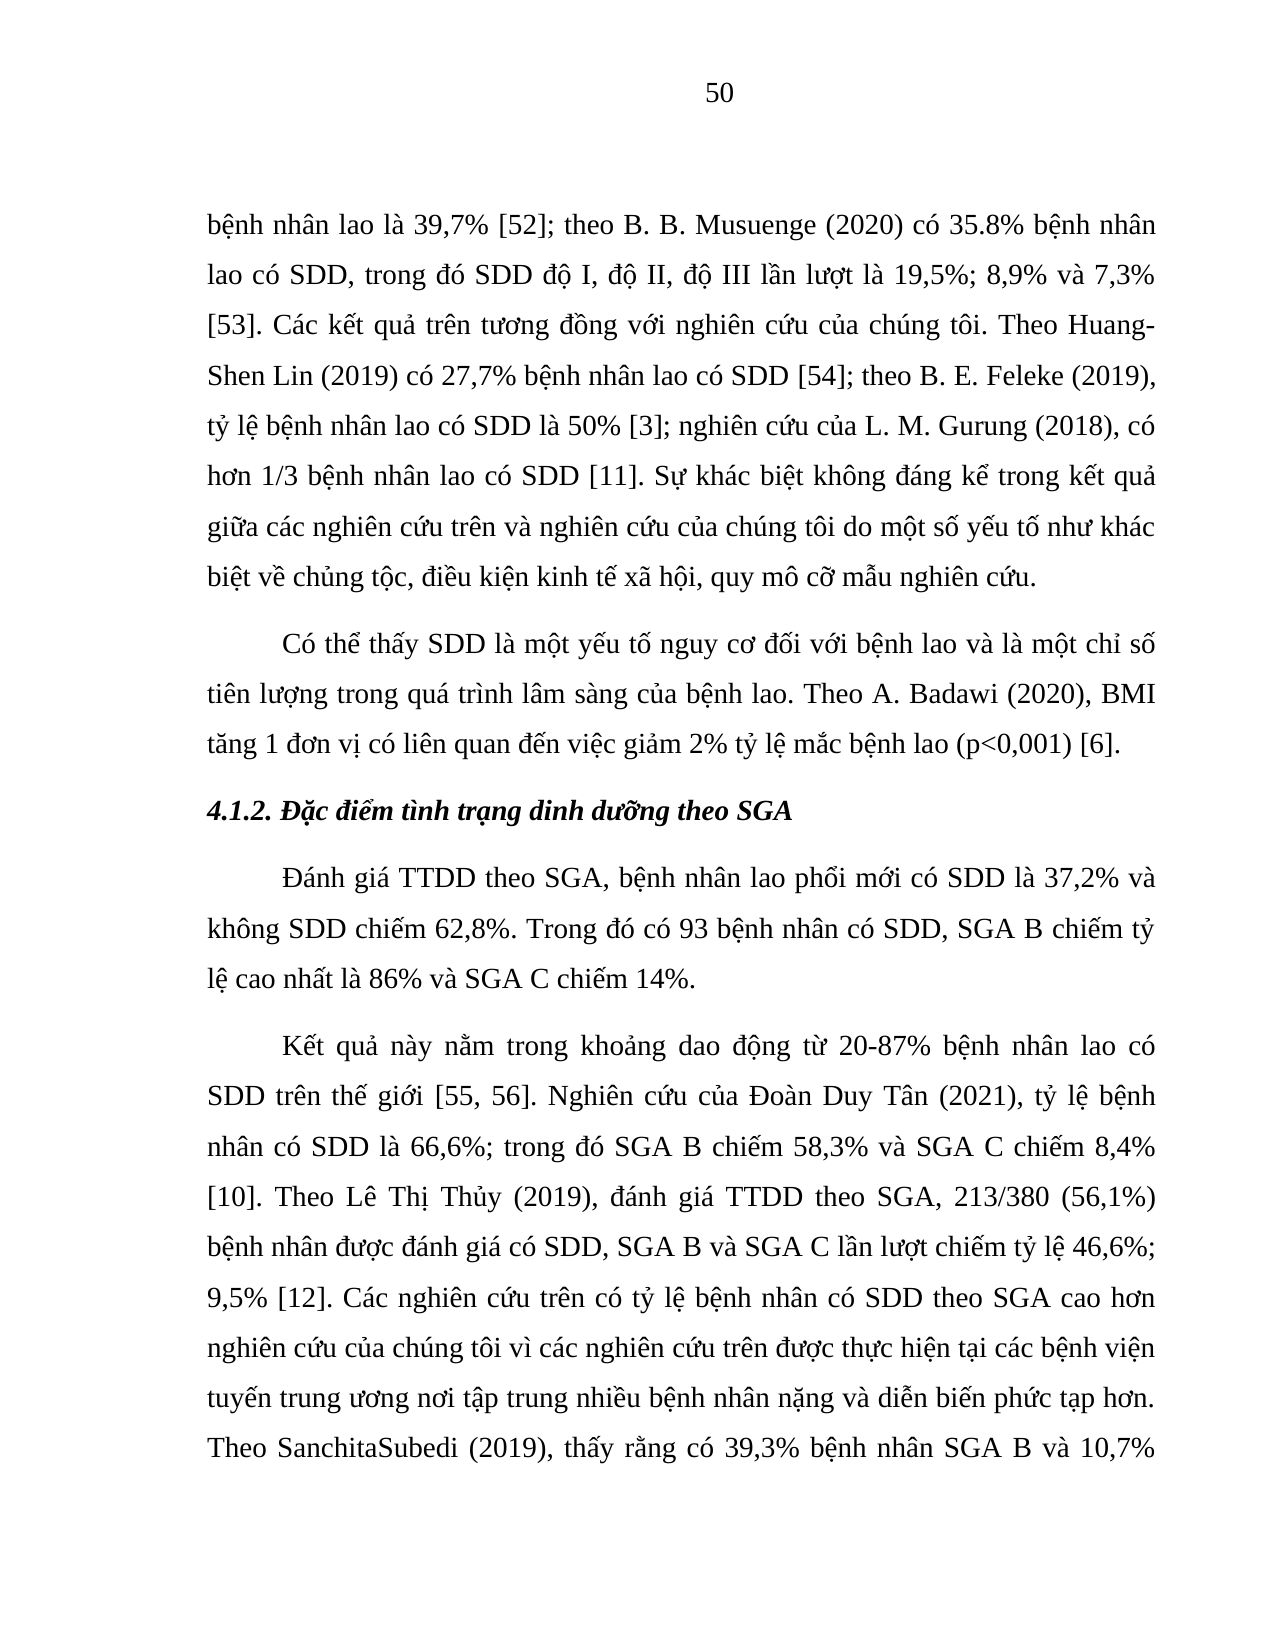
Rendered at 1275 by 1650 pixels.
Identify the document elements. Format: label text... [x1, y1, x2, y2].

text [207, 1028, 1157, 1464]
subtitle 4.1.2. Đặc điểm tình trạng dinh dưỡng theo SGA [207, 793, 1157, 827]
text Có thể thấy SDD là một yếu tố nguy cơ đối với bệnh lao và là một chỉ số tiên lượng trong quá trình lâm sàng của bệnh lao. Theo A. Badawi (2020), BMI tăng 1 đơn vị có liên quan đến việc giảm 2% tỷ lệ mắc bệnh lao (p<0,001) [6]. [207, 626, 1157, 760]
text Đánh giá TTDD theo SGA, bệnh nhân lao phổi mới có SDD là 37,2% và không SDD chiếm 62,8%. Trong đó có 93 bệnh nhân có SDD, SGA B chiếm tỷ lệ cao nhất là 86% và SGA C chiếm 14%. [207, 861, 1157, 995]
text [207, 207, 1157, 592]
